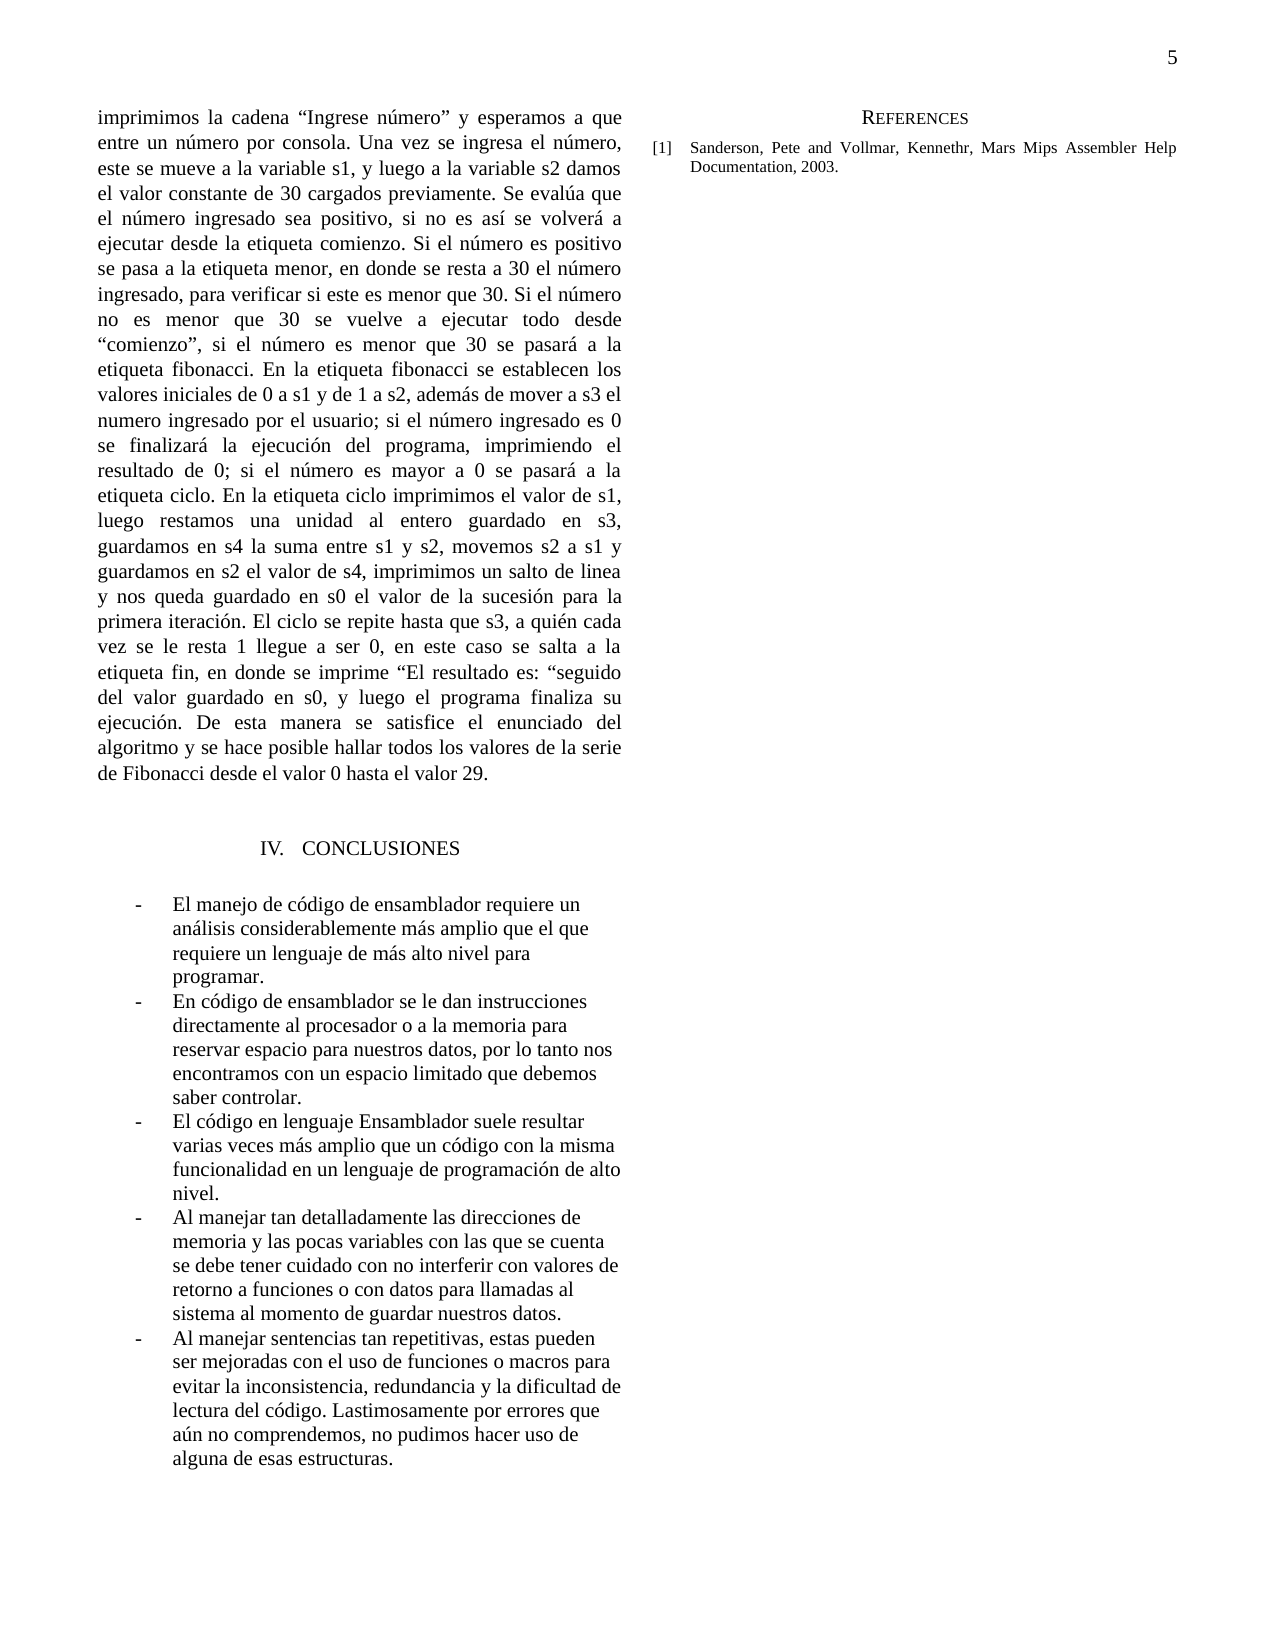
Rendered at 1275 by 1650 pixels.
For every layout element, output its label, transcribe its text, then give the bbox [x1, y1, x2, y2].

list En código de ensamblador se le dan instrucciones directamente al procesador o a la memoria para reservar espacio para nuestros datos, por lo tanto nos encontramos con un espacio limitado que debemos saber controlar. [135, 988, 622, 1109]
list Al manejar tan detalladamente las direcciones de memoria y las pocas variables con las que se cuenta se debe tener cuidado con no interferir con valores de retorno a funciones o con datos para llamadas al sistema al momento de guardar nuestros datos. [135, 1205, 622, 1325]
list El código en lenguaje Ensamblador suele resultar varias veces más amplio que un código con la misma funcionalidad en un lenguaje de programación de alto nivel. [135, 1109, 622, 1205]
list El manejo de código de ensamblador requiere un análisis considerablemente más amplio que el que requiere un lenguaje de más alto nivel para programar. [135, 892, 622, 988]
text Sanderson, Pete and Vollmar, Kennethr, Mars Mips Assembler Help Documentation, 2003. [652, 137, 1177, 176]
list Al manejar sentencias tan repetitivas, estas pueden ser mejoradas con el uso de funciones o macros para evitar la inconsistencia, redundancia y la dificultad de lectura del código. Lastimosamente por errores que aún no comprendemos, no pudimos hacer uso de alguna de esas estructuras. [135, 1325, 622, 1470]
text References [652, 105, 1177, 129]
subtitle CONCLUSIONES [97, 836, 622, 860]
